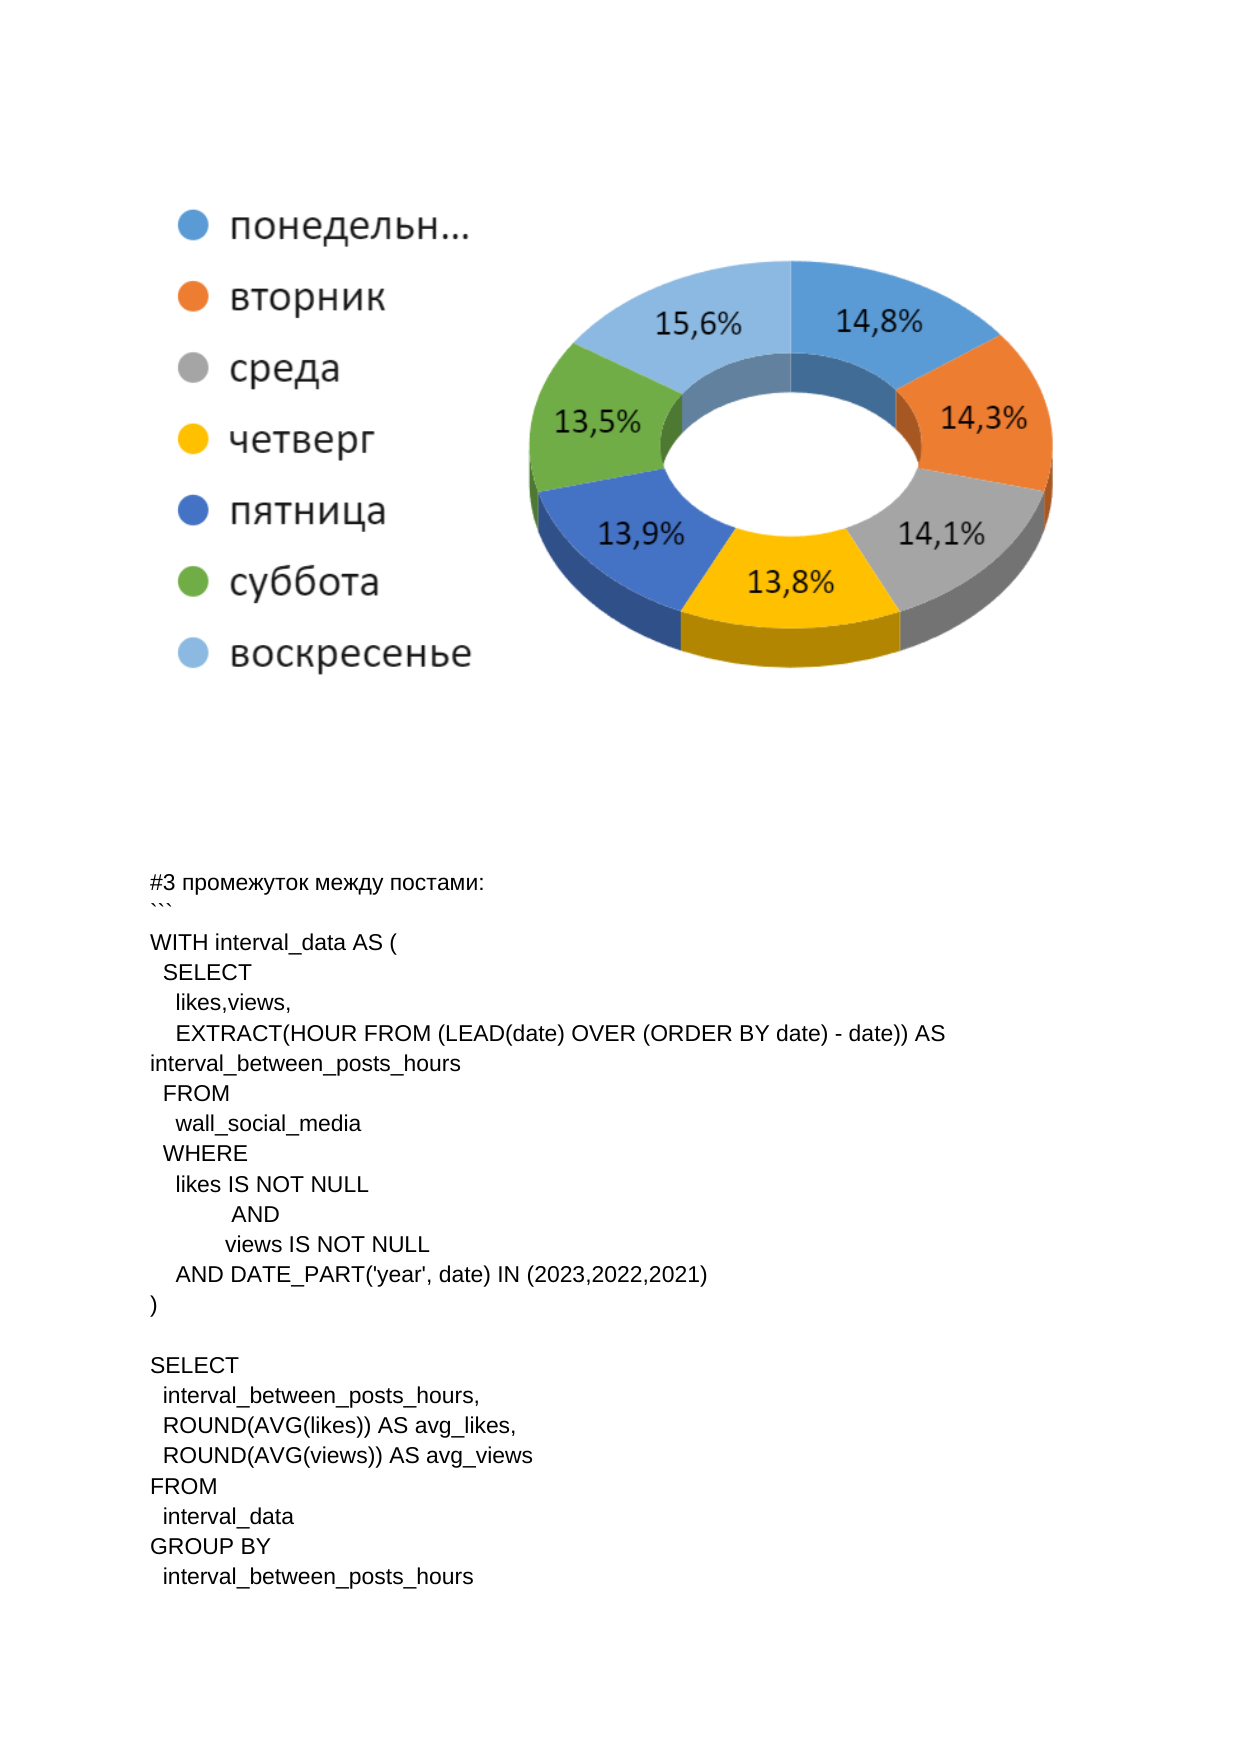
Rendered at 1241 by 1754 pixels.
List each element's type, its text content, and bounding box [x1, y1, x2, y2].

text #3 промежуток между постами: [150, 868, 1090, 895]
text interval_data [150, 1503, 1090, 1529]
text ) [150, 1291, 1090, 1318]
text likes,views, [150, 989, 1090, 1016]
text ROUND(AVG(likes)) AS avg_likes, [150, 1412, 1090, 1439]
text GROUP BY [150, 1533, 1090, 1559]
text FROM [150, 1473, 1090, 1499]
text wall_social_media [150, 1110, 1090, 1137]
text interval_between_posts_hours, [150, 1382, 1090, 1408]
text WITH interval_data AS ( [150, 929, 1090, 955]
text likes IS NOT NULL [150, 1171, 1090, 1197]
text AND [150, 1201, 1090, 1227]
text views IS NOT NULL [150, 1231, 1090, 1257]
text SELECT [150, 1352, 1090, 1378]
text ``` [150, 899, 1090, 925]
text interval_between_posts_hours [150, 1563, 1090, 1590]
picture [149, 174, 1091, 756]
text ROUND(AVG(views)) AS avg_views [150, 1442, 1090, 1469]
text SELECT [150, 959, 1090, 986]
text WHERE [150, 1140, 1090, 1167]
text EXTRACT(HOUR FROM (LEAD(date) OVER (ORDER BY date) - date)) AS interval_between_posts_hours [150, 1019, 1090, 1076]
text FROM [150, 1080, 1090, 1106]
text AND DATE_PART('year', date) IN (2023,2022,2021) [150, 1261, 1090, 1288]
